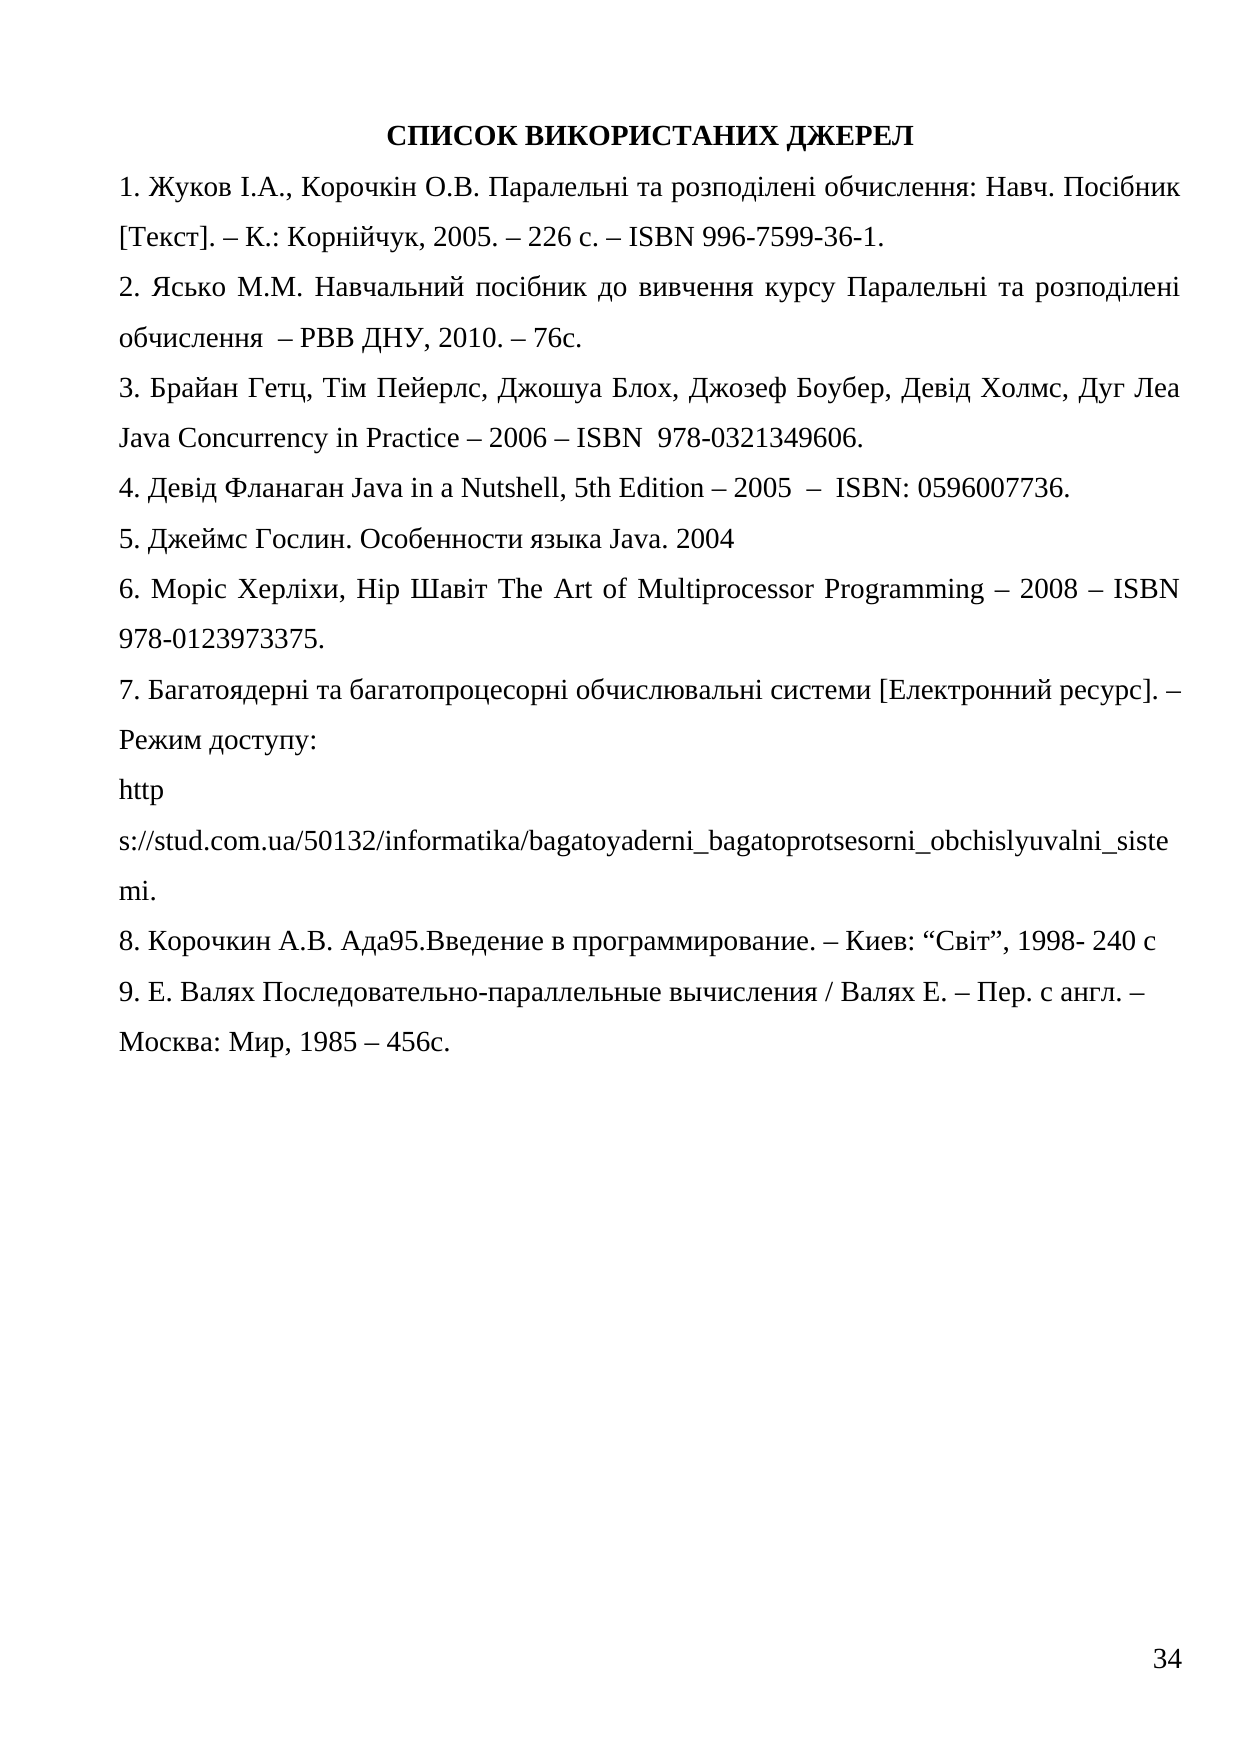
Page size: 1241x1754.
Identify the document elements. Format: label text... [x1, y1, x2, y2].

text 9. Е. Валях Последовательно-параллельные вычисления / Валях Е. – Пер. с англ. – Москва: Мир, 1985 – 456с. [118, 974, 1182, 1058]
text 5. Джеймс Гослин. Особенности языка Java. 2004 [118, 521, 1182, 554]
text 1. Жуков І.А., Корочкін О.В. Паралельні та розподілені обчислення: Навч. Посібник [Текст]. – К.: Корнійчук, 2005. – 226 с. – ISBN 996-7599-36-1. [118, 169, 1182, 253]
text 4. Девід Фланаган Java in a Nutshell, 5th Edition – 2005 – ISBN: 0596007736. [118, 471, 1182, 504]
text СПИСОК ВИКОРИСТАНИХ ДЖЕРЕЛ [118, 118, 1182, 152]
text 2. Ясько М.М. Навчальний посібник до вивчення курсу Паралельні та розподілені обчислення – РВВ ДНУ, 2010. – 76с. [118, 269, 1182, 353]
text 6. Моріс Херліхи, Нір Шавіт The Art of Multiprocessor Programming – 2008 – ISBN 978-0123973375. [118, 571, 1182, 655]
text 8. Корочкин А.В. Ада95.Введение в программирование. – Киев: “Світ”, 1998- 240 с [118, 923, 1182, 957]
text 3. Брайан Гетц, Тім Пейерлс, Джошуа Блох, Джозеф Боубер, Девід Холмс, Дуг Леа Java Concurrency in Practice – 2006 – ISBN 978-0321349606. [118, 370, 1182, 454]
text 7. Багатоядерні та багатопроцесорні обчислювальні системи [Електронний ресурс]. – Режим доступу: https://stud.com.ua/50132/informatika/bagatoyaderni_bagatoprotsesorni_obchislyuvalni_sistemi. [118, 672, 1182, 907]
